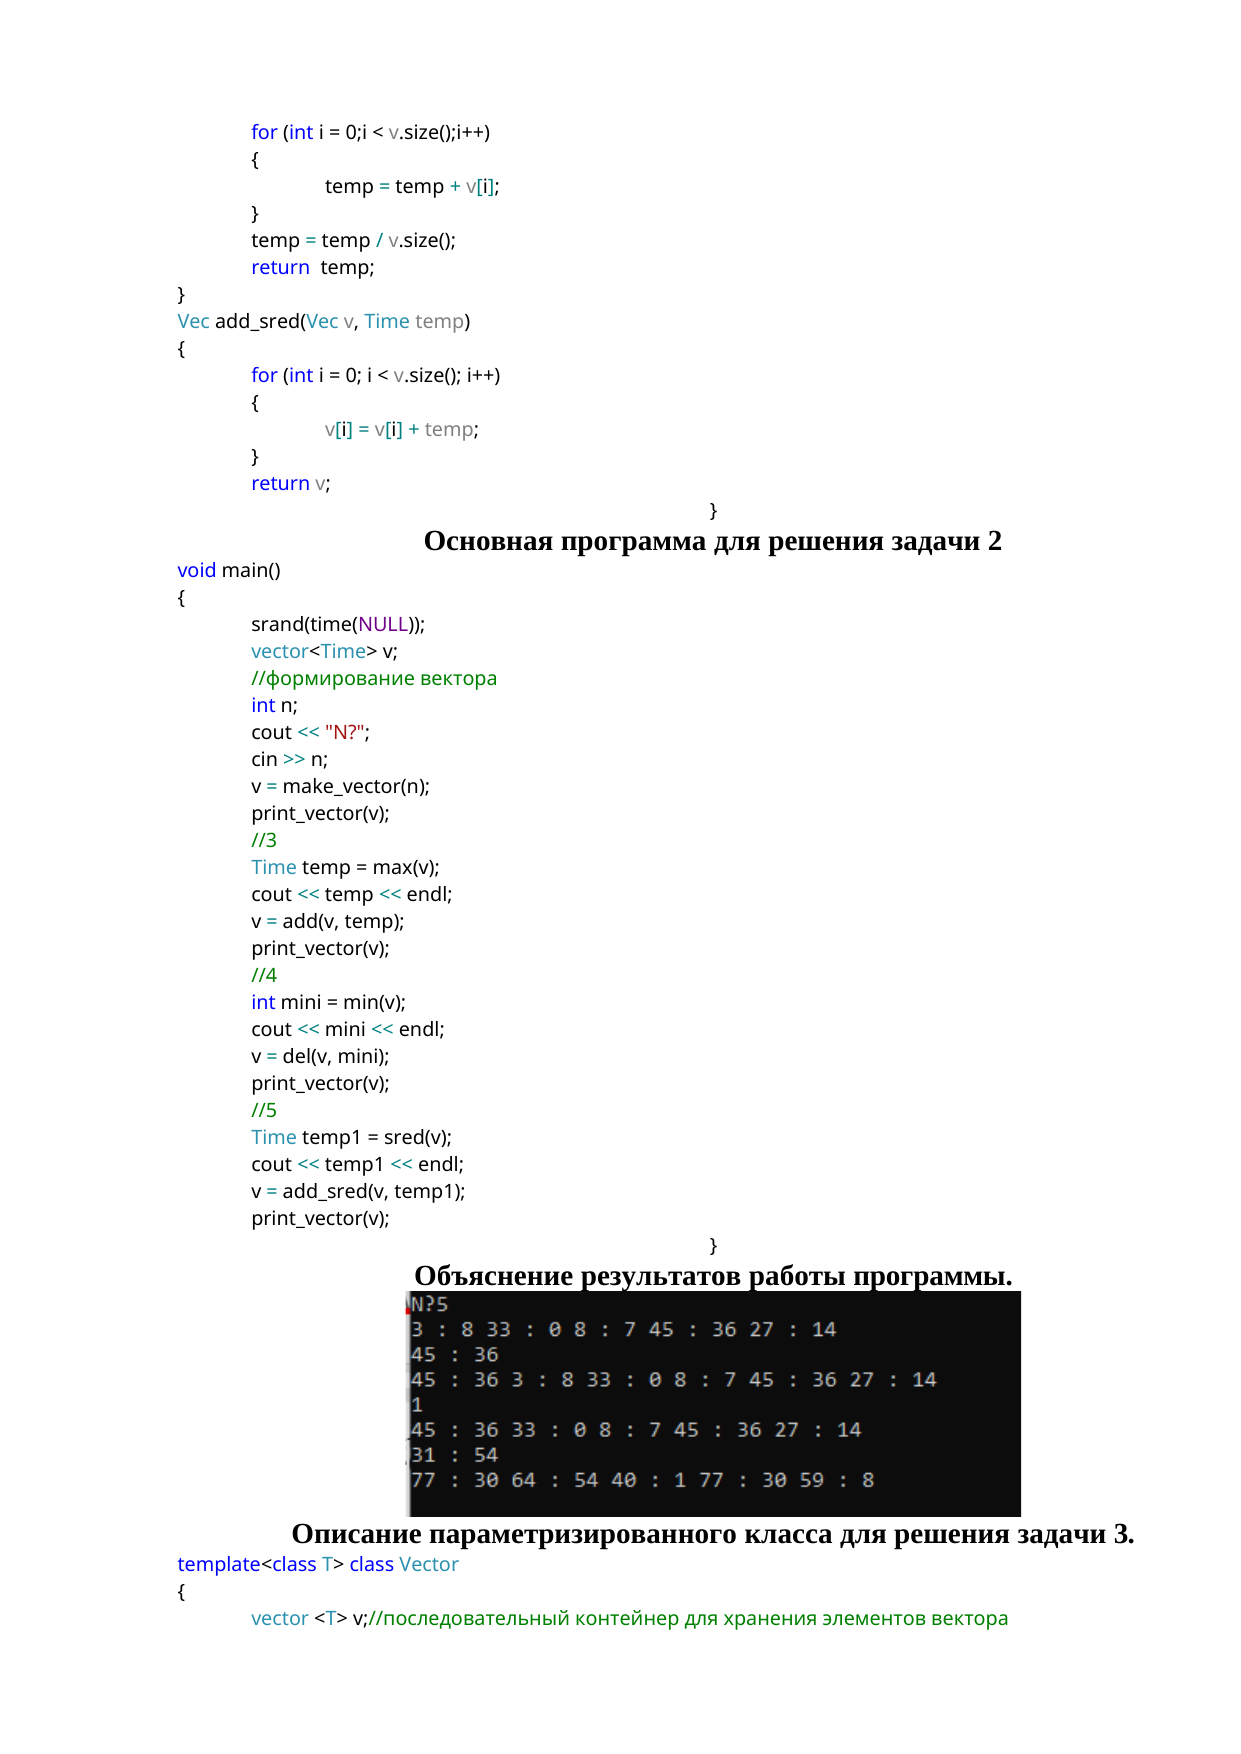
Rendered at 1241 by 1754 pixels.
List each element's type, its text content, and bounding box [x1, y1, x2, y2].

text { [177, 334, 1152, 361]
text cin >> n; [177, 745, 1152, 772]
text Time temp1 = sred(v); [177, 1123, 1152, 1150]
text int mini = min(v); [177, 988, 1152, 1015]
text template<class T> class Vector [177, 1550, 1152, 1577]
text v = add(v, temp); [177, 907, 1152, 934]
list Описание параметризированного класса для решения задачи 3. [275, 1516, 1152, 1550]
text temp = temp / v.size(); [177, 226, 1152, 253]
text { [177, 583, 1152, 610]
text for (int i = 0; i < v.size(); i++) [177, 361, 1152, 388]
text Vec add_sred(Vec v, Time temp) [177, 307, 1152, 334]
text Time temp = max(v); [177, 853, 1152, 880]
text void main() [177, 556, 1152, 583]
text print_vector(v); [177, 1069, 1152, 1096]
text v = del(v, mini); [177, 1042, 1152, 1069]
text //3 [177, 826, 1152, 853]
text for (int i = 0;i < v.size();i++) [177, 118, 1152, 145]
text v = make_vector(n); [177, 772, 1152, 799]
text { [177, 388, 1152, 415]
text temp = temp + v[i]; [177, 172, 1152, 199]
list Объяснение результатов работы программы. [275, 1258, 1152, 1291]
picture [405, 1291, 1022, 1517]
text cout << temp << endl; [177, 880, 1152, 907]
text v[i] = v[i] + temp; [177, 415, 1152, 442]
text //5 [177, 1096, 1152, 1123]
text print_vector(v); [177, 934, 1152, 961]
text print_vector(v); [177, 799, 1152, 826]
text { [177, 145, 1152, 172]
text //4 [177, 961, 1152, 988]
text v = add_sred(v, temp1); [177, 1177, 1152, 1204]
text } [177, 280, 1152, 307]
list } [275, 496, 1152, 523]
list Основная программа для решения задачи 2 [275, 523, 1152, 556]
text //формирование вектора [177, 664, 1152, 691]
text vector <T> v;//последовательный контейнер для хранения элементов вектора [177, 1604, 1152, 1631]
text print_vector(v); [177, 1204, 1152, 1231]
text } [177, 199, 1152, 226]
text } [177, 442, 1152, 469]
text vector<Time> v; [177, 637, 1152, 664]
text cout << "N?"; [177, 718, 1152, 745]
text int n; [177, 691, 1152, 718]
list } [275, 1231, 1152, 1258]
text cout << mini << endl; [177, 1015, 1152, 1042]
text cout << temp1 << endl; [177, 1150, 1152, 1177]
text { [177, 1577, 1152, 1604]
text return temp; [177, 253, 1152, 280]
text srand(time(NULL)); [177, 610, 1152, 637]
text return v; [177, 469, 1152, 496]
